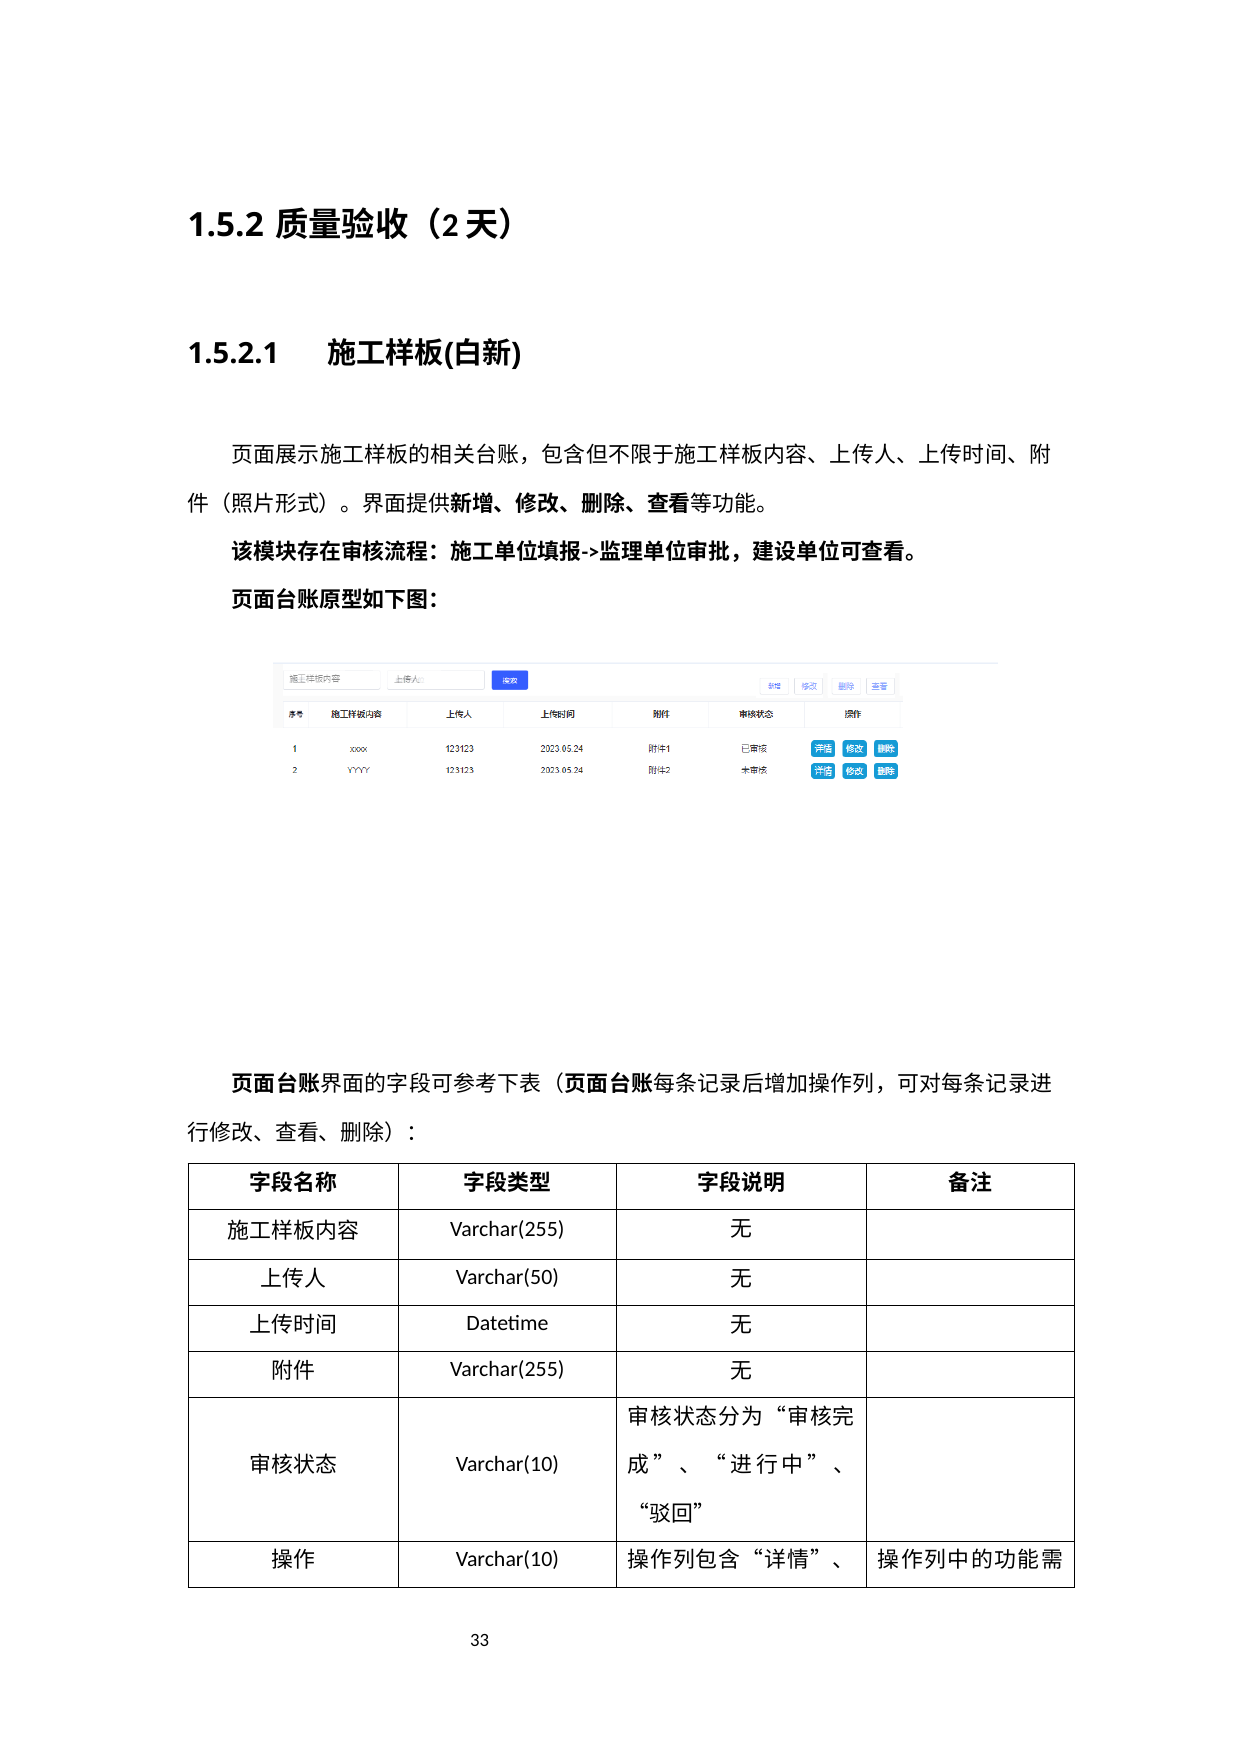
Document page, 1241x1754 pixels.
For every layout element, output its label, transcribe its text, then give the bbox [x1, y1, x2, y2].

table_header 字段名称 [189, 1164, 398, 1209]
table_cell 上传时间 [189, 1306, 398, 1351]
table_cell Varchar(10) [399, 1542, 616, 1587]
table_cell 无 [617, 1352, 866, 1397]
table_cell 附件 [189, 1352, 398, 1397]
text 该模块存在审核流程：施工单位填报->监理单位审批，建设单位可查看。 [187, 533, 1053, 566]
table_cell [867, 1260, 1074, 1305]
table_cell 审核状态分为“审核完成”、“进行中”、“驳回” [617, 1398, 866, 1541]
text 页面台账界面的字段可参考下表（页面台账每条记录后增加操作列，可对每条记录进行修改、查看、删除）： [187, 1066, 1053, 1147]
table_cell 施工样板内容 [189, 1210, 398, 1259]
subtitle 施工样板(白新) [187, 318, 1053, 383]
table_header 字段类型 [399, 1164, 616, 1209]
table_cell [867, 1352, 1074, 1397]
table_cell Datetime [399, 1306, 616, 1351]
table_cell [867, 1542, 1074, 1587]
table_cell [617, 1542, 866, 1587]
table_cell 无 [617, 1260, 866, 1305]
table_cell Varchar(255) [399, 1210, 616, 1259]
table_header 备注 [867, 1164, 1074, 1209]
table_cell Varchar(50) [399, 1260, 616, 1305]
table_cell 操作 [189, 1542, 398, 1587]
text 页面展示施工样板的相关台账，包含但不限于施工样板内容、上传人、上传时间、附件（照片形式）。界面提供新增、修改、删除、查看等功能。 [187, 436, 1053, 518]
table_cell [867, 1398, 1074, 1541]
table_cell 上传人 [189, 1260, 398, 1305]
table_header 字段说明 [617, 1164, 866, 1209]
table_cell Varchar(255) [399, 1352, 616, 1397]
picture [247, 630, 1037, 1021]
table_cell 无 [617, 1210, 866, 1259]
table_cell [867, 1210, 1074, 1259]
subtitle 质量验收（2天） [187, 189, 1053, 254]
text 页面台账原型如下图： [187, 582, 1053, 614]
table_cell [867, 1306, 1074, 1351]
table_cell 无 [617, 1306, 866, 1351]
table_cell 审核状态 [189, 1398, 398, 1541]
table_cell Varchar(10) [399, 1398, 616, 1541]
